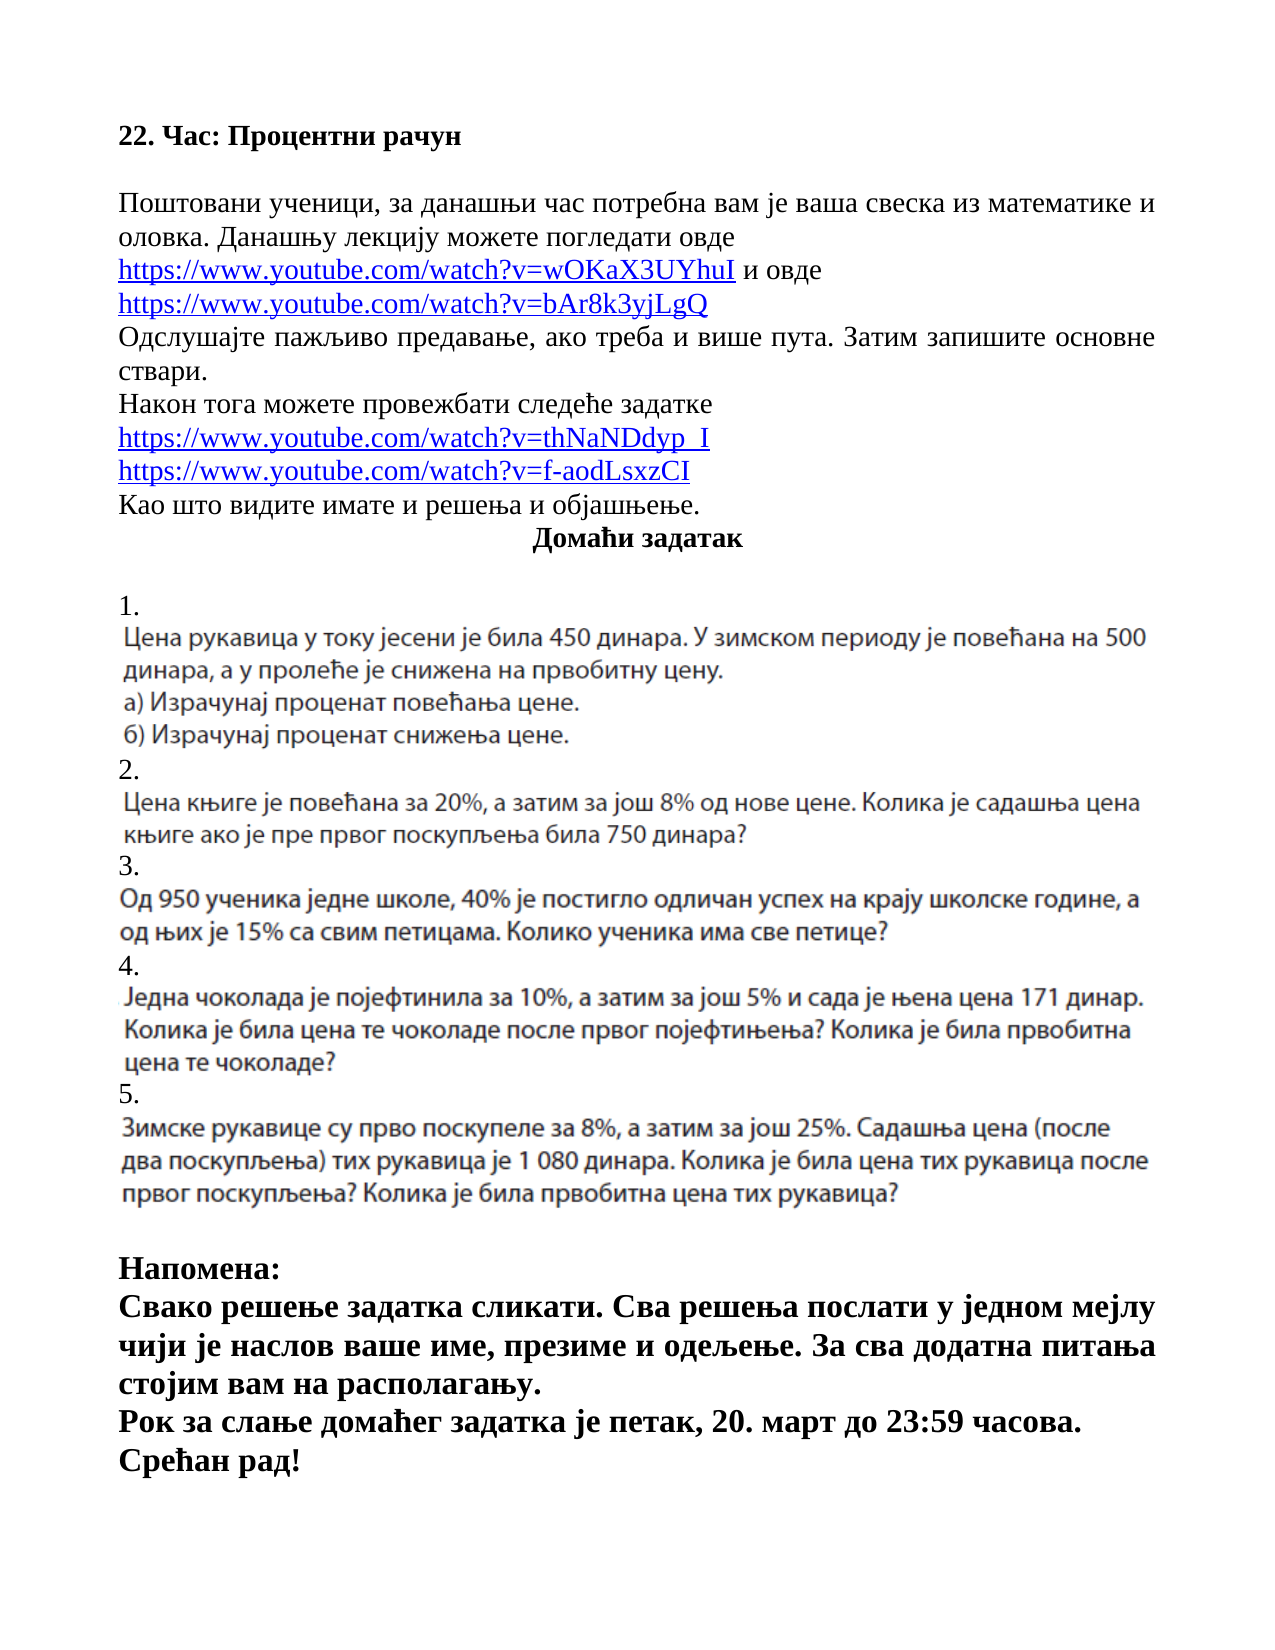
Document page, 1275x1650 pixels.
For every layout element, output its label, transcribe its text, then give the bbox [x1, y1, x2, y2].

text Напомена: [118, 1248, 1157, 1287]
text Рок за слање домаћег задатка је петак, 20. март до 23:59 часова. [118, 1402, 1157, 1440]
text Након тога можете провежбати следеће задатке [118, 386, 1157, 420]
picture [118, 1110, 1156, 1211]
picture [118, 882, 1156, 948]
text https://www.youtube.com/watch?v=wOKaX3UYhuI и овде [118, 252, 1157, 286]
text Поштовани ученици, за данашњи час потребна вам је ваша свеска из математике и оловка. Данашњу лекцију можете погледати овде [118, 185, 1157, 252]
text Свако решење задатка сликати. Сва решења послати у једном мејлу чији је наслов ваше име, презиме и одељење. За сва додатна питања стојим вам на располагању. [118, 1287, 1157, 1402]
picture [118, 981, 1158, 1077]
text https://www.youtube.com/watch?v=bAr8k3yjLgQ [118, 286, 1157, 319]
text Као што видите имате и решења и објашњење. [118, 487, 1157, 521]
picture [118, 786, 1156, 849]
picture [118, 621, 1158, 753]
text 4. [118, 948, 1157, 981]
text 1. [118, 588, 1157, 621]
text https://www.youtube.com/watch?v=f-aodLsxzCI [118, 453, 1157, 487]
text 22. Час: Процентни рачун [118, 118, 1157, 152]
text Одслушајте пажљиво предавање, ако треба и више пута. Затим запишите основне ствари. [118, 319, 1157, 386]
text 5. [118, 1077, 1157, 1110]
text 2. [118, 753, 1157, 786]
text Срећан рад! [118, 1440, 1157, 1478]
text https://www.youtube.com/watch?v=thNaNDdyp_I [118, 420, 1157, 453]
text Домаћи задатак [118, 521, 1157, 554]
